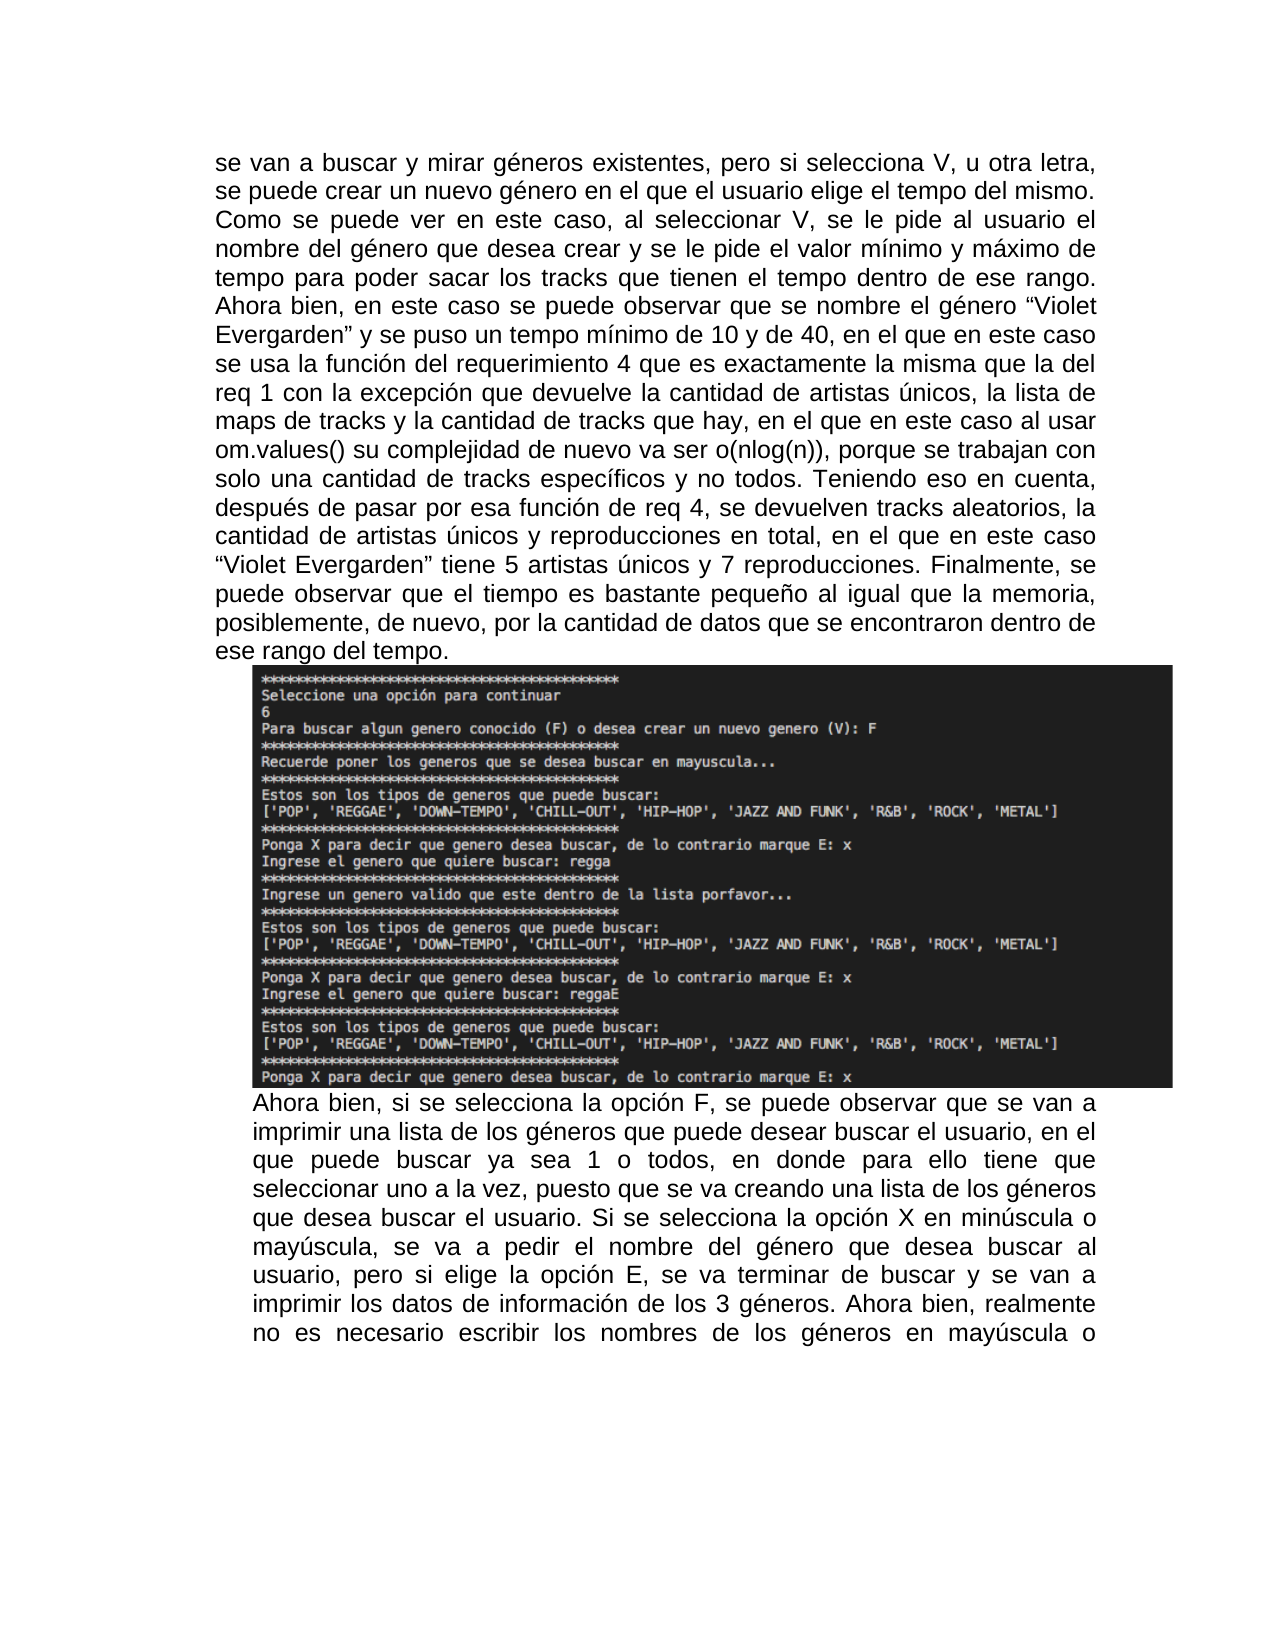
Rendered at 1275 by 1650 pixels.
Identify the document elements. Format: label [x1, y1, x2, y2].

text [252, 1088, 1098, 1347]
text [215, 148, 1098, 665]
picture [252, 665, 1173, 1088]
